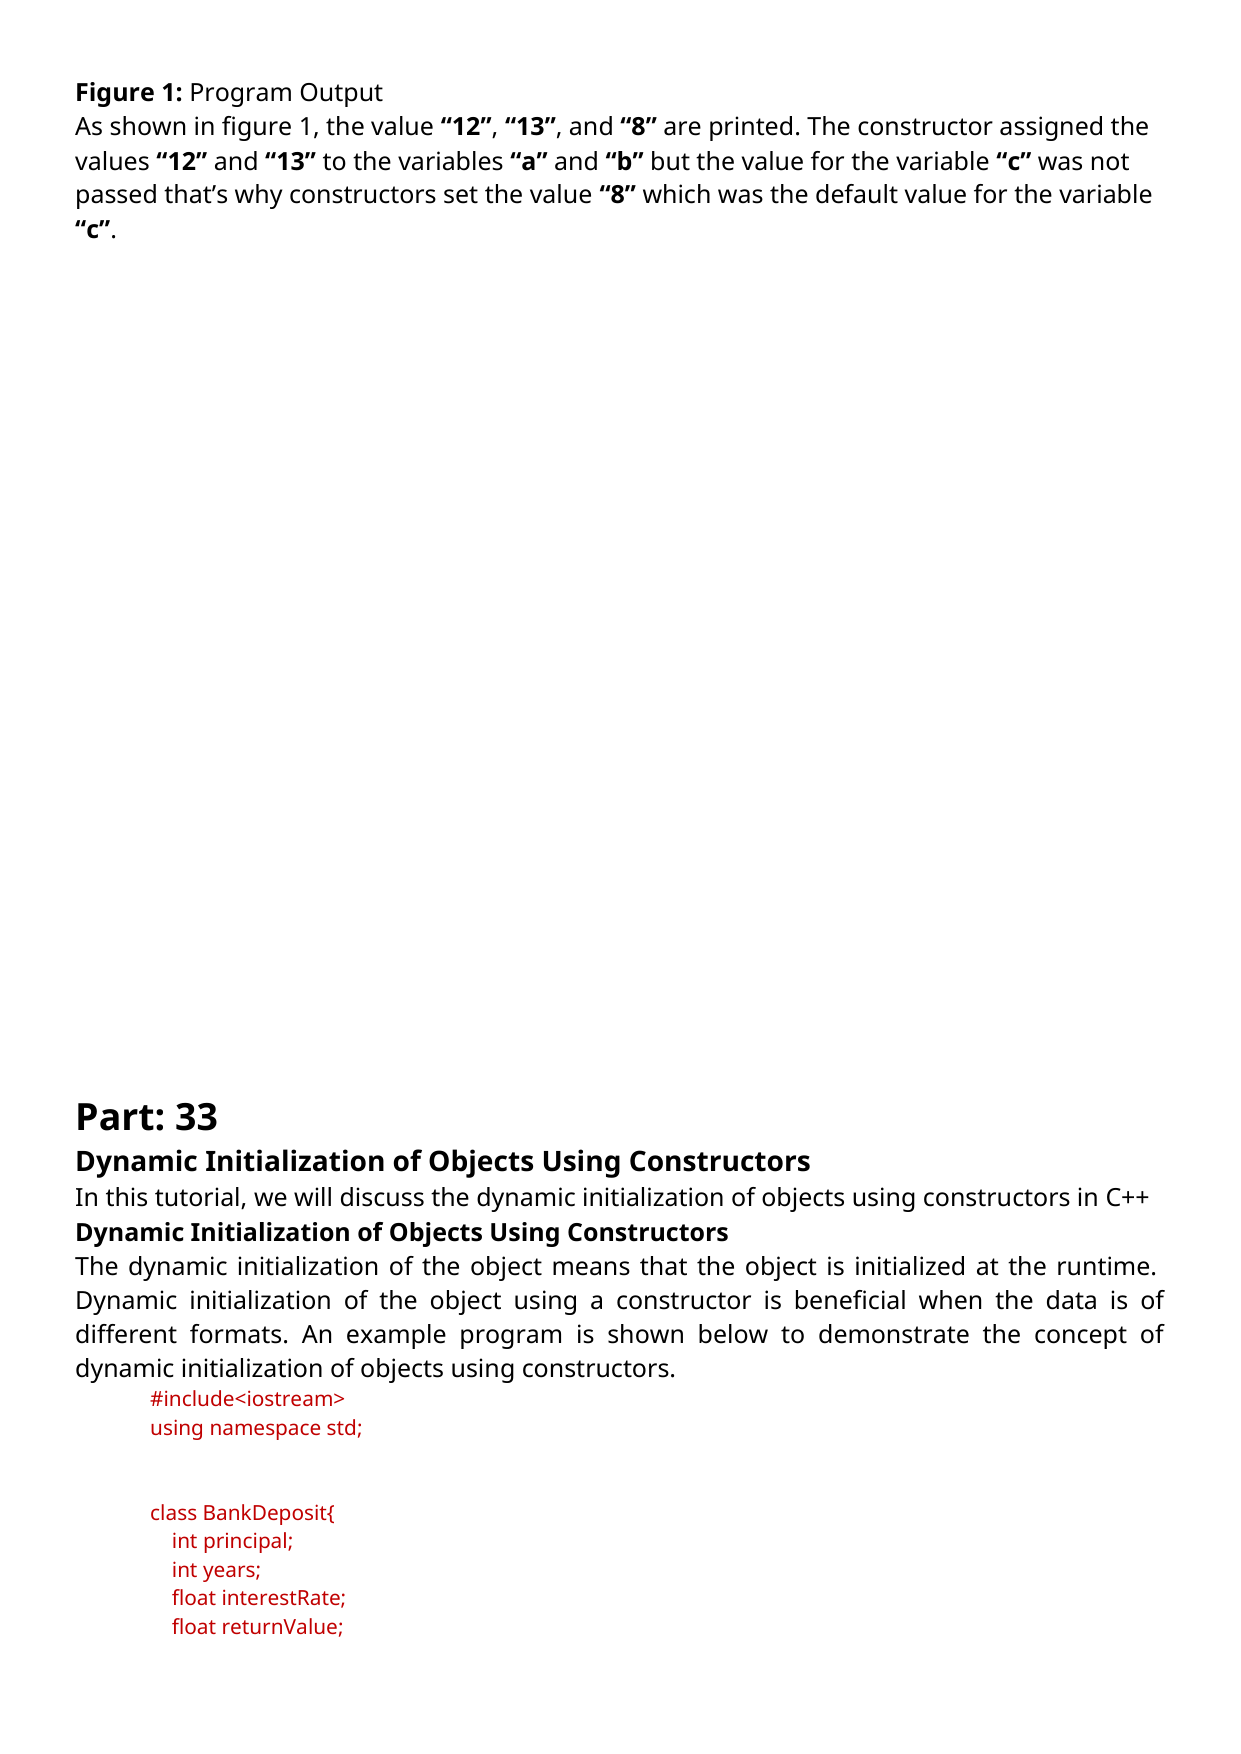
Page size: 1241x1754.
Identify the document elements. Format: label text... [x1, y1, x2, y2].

text int years; [150, 1555, 1165, 1583]
text Dynamic Initialization of Objects Using Constructors [75, 1142, 1165, 1180]
text Dynamic Initialization of Objects Using Constructors [75, 1214, 1165, 1248]
text In this tutorial, we will discuss the dynamic initialization of objects using constructors in C++ [75, 1180, 1165, 1214]
text float returnValue; [150, 1612, 1165, 1640]
text The dynamic initialization of the object means that the object is initialized at the runtime. Dynamic initialization of the object using a constructor is beneficial when the data is of different formats. An example program is shown below to demonstrate the concept of dynamic initialization of objects using constructors. [75, 1248, 1165, 1384]
text float interestRate; [150, 1583, 1165, 1612]
text Figure 1: Program Output [75, 75, 1165, 109]
text Part: 33 [75, 1091, 1165, 1142]
text using namespace std; [150, 1413, 1165, 1441]
text int principal; [150, 1527, 1165, 1555]
text class BankDeposit{ [150, 1498, 1165, 1527]
text #include<iostream> [150, 1384, 1165, 1413]
text As shown in figure 1, the value “12”, “13”, and “8” are printed. The constructor assigned the values “12” and “13” to the variables “a” and “b” but the value for the variable “c” was not passed that’s why constructors set the value “8” which was the default value for the variable “c”. [75, 109, 1165, 245]
